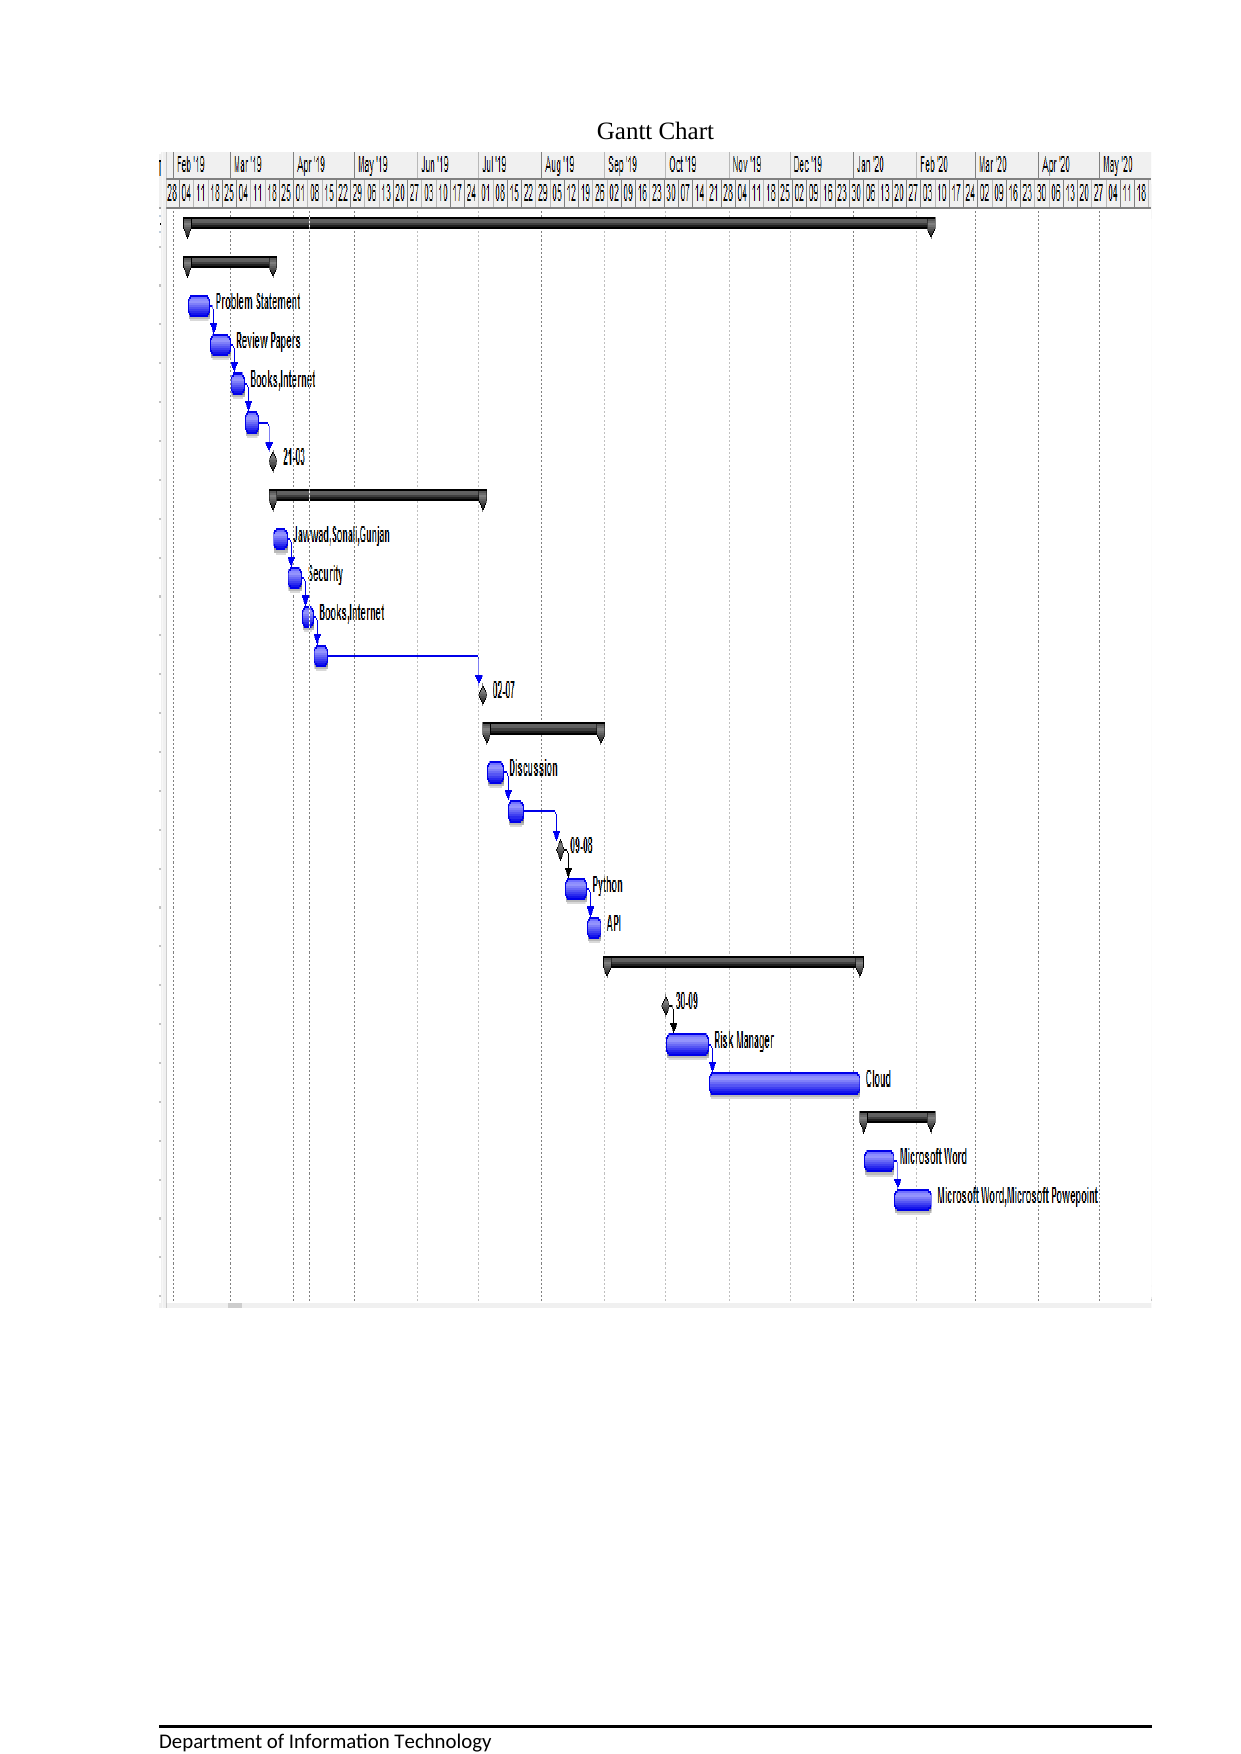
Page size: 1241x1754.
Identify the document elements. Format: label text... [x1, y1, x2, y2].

text Gantt Chart [159, 88, 1152, 145]
picture [159, 152, 1152, 1308]
